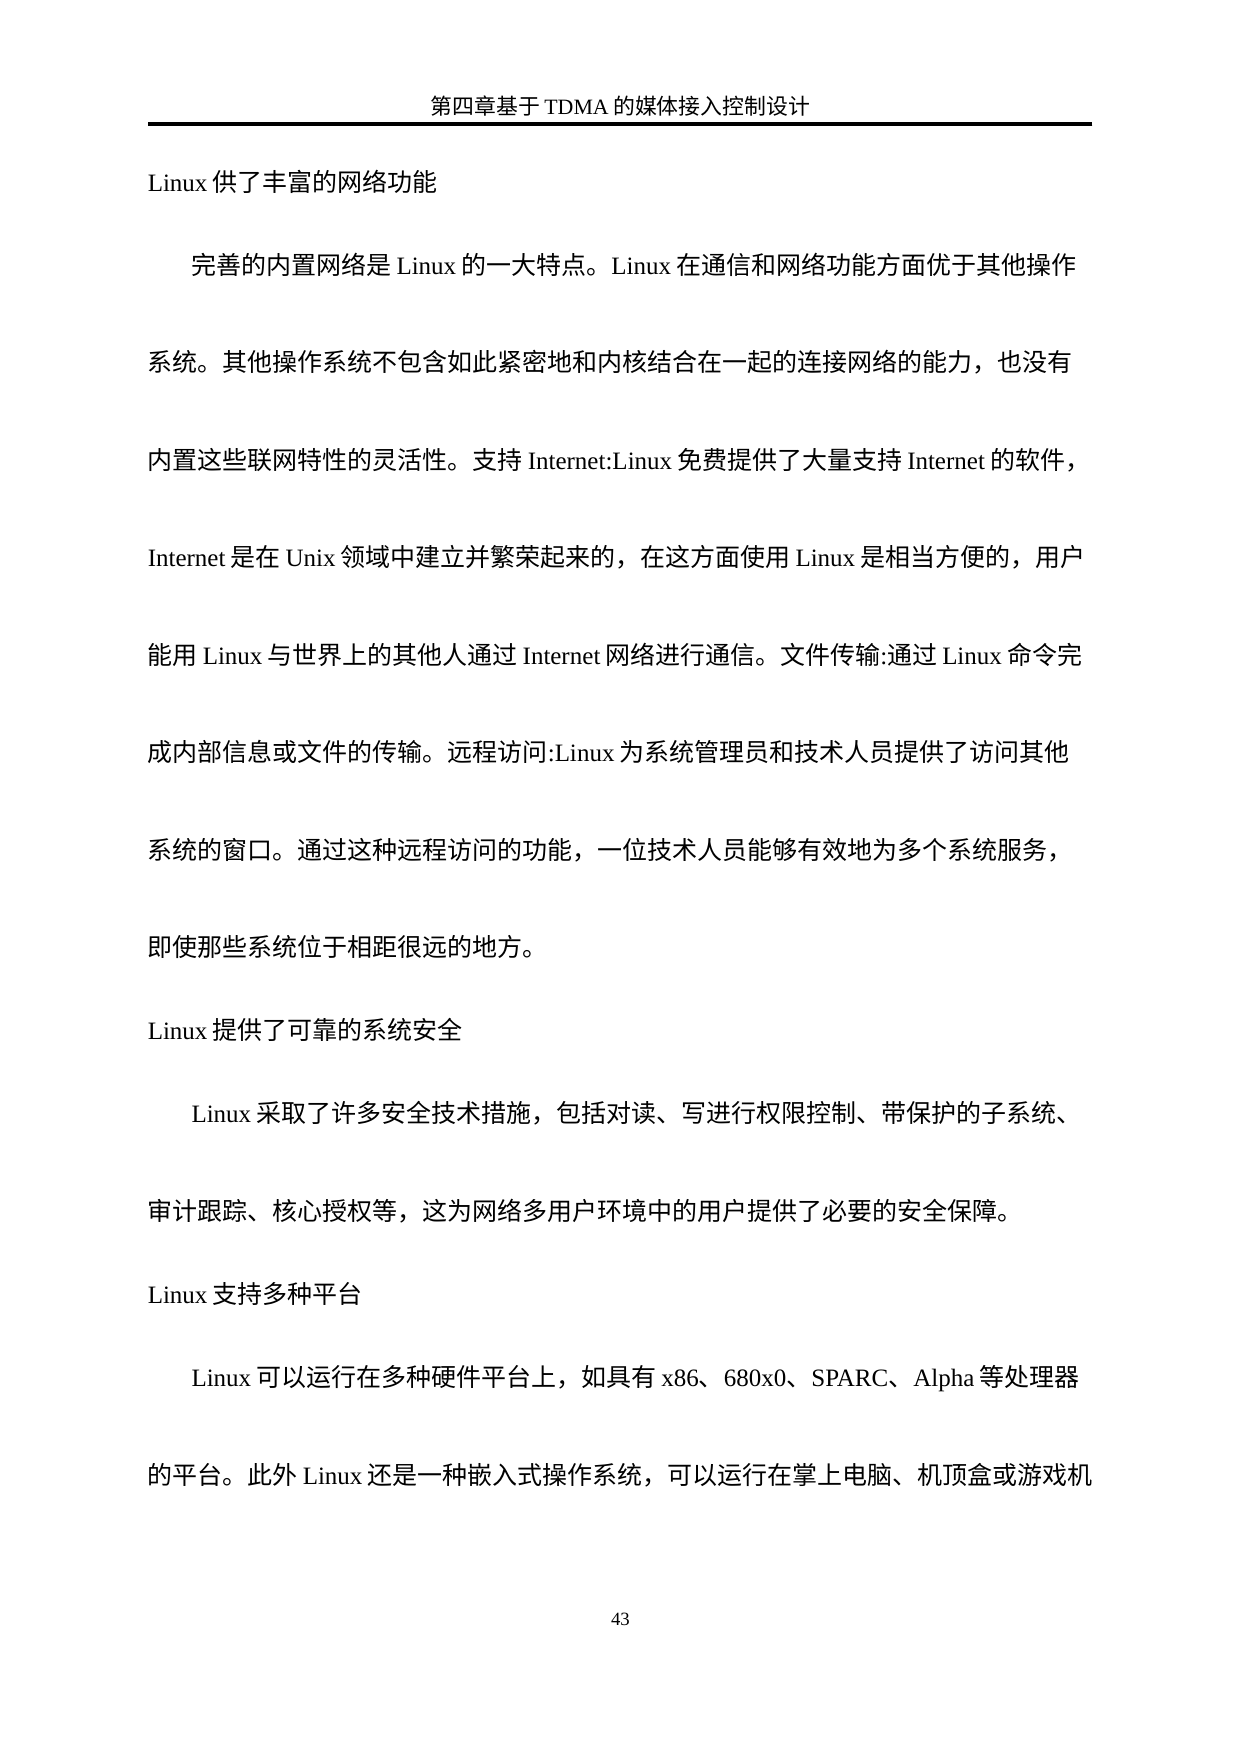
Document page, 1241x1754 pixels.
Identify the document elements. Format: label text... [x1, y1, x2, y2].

text Linux供了丰富的网络功能 [148, 148, 1092, 213]
text Linux提供了可靠的系统安全 [148, 996, 1092, 1061]
text Linux支持多种平台 [148, 1260, 1092, 1325]
text 完善的内置网络是Linux的一大特点。Linux在通信和网络功能方面优于其他操作系统。其他操作系统不包含如此紧密地和内核结合在一起的连接网络的能力，也没有内置这些联网特性的灵活性。支持Internet:Linux免费提供了大量支持Internet的软件，Internet是在Unix领域中建立并繁荣起来的，在这方面使用Linux是相当方便的，用户能用Linux与世界上的其他人通过Internet网络进行通信。文件传输:通过Linux命令完成内部信息或文件的传输。远程访问:Linux为系统管理员和技术人员提供了访问其他系统的窗口。通过这种远程访问的功能，一位技术人员能够有效地为多个系统服务，即使那些系统位于相距很远的地方。 [148, 231, 1092, 978]
text Linux采取了许多安全技术措施，包括对读、写进行权限控制、带保护的子系统、审计跟踪、核心授权等，这为网络多用户环境中的用户提供了必要的安全保障。 [148, 1079, 1092, 1242]
